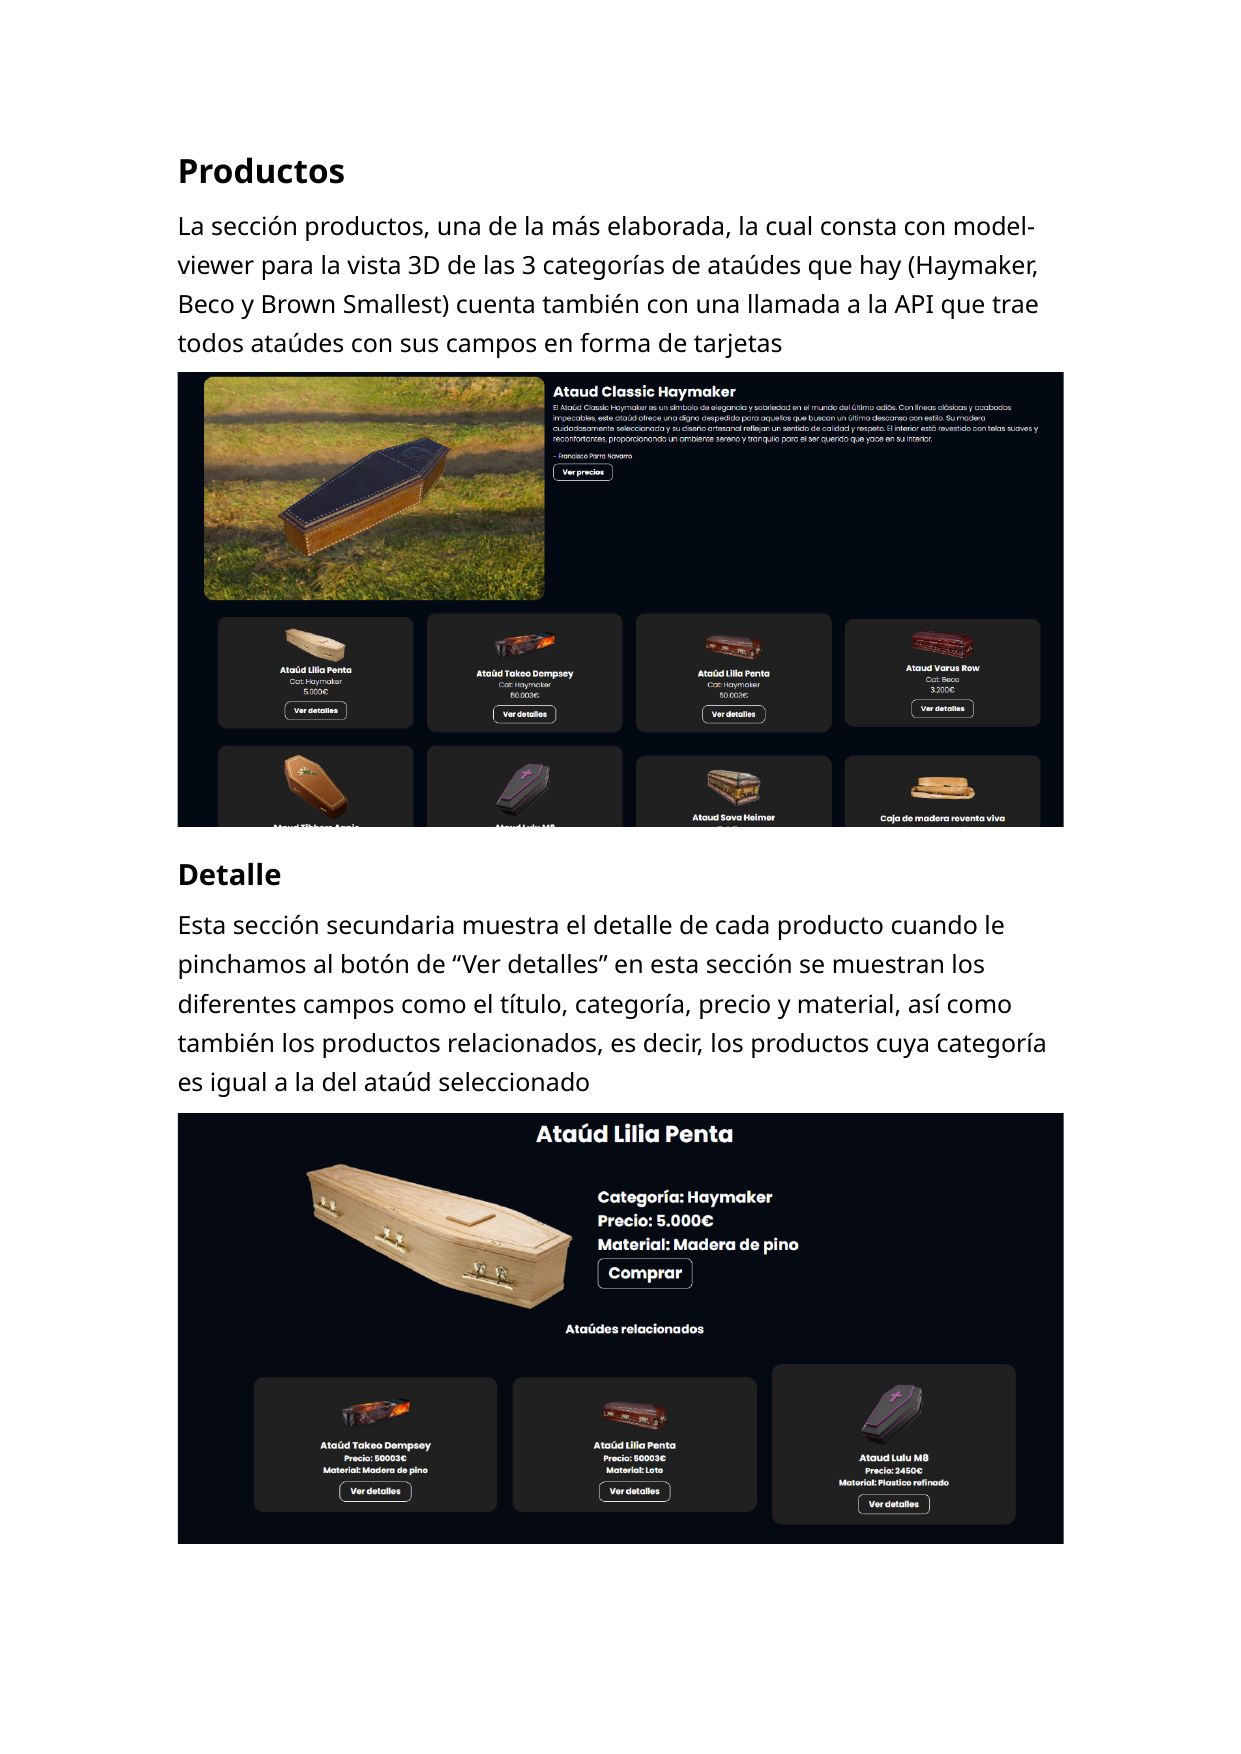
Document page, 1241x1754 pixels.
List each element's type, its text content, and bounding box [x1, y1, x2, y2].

text La sección productos, una de la más elaborada, la cual consta con model-viewer para la vista 3D de las 3 categorías de ataúdes que hay (Haymaker, Beco y Brown Smallest) cuenta también con una llamada a la API que trae todos ataúdes con sus campos en forma de tarjetas [177, 208, 1063, 360]
picture [177, 372, 1064, 827]
picture [177, 1113, 1064, 1544]
subtitle Productos [177, 148, 1063, 193]
subtitle Detalle [177, 827, 1063, 894]
text Esta sección secundaria muestra el detalle de cada producto cuando le pinchamos al botón de “Ver detalles” en esta sección se muestran los diferentes campos como el título, categoría, precio y material, así como también los productos relacionados, es decir, los productos cuya categoría es igual a la del ataúd seleccionado [177, 908, 1063, 1099]
